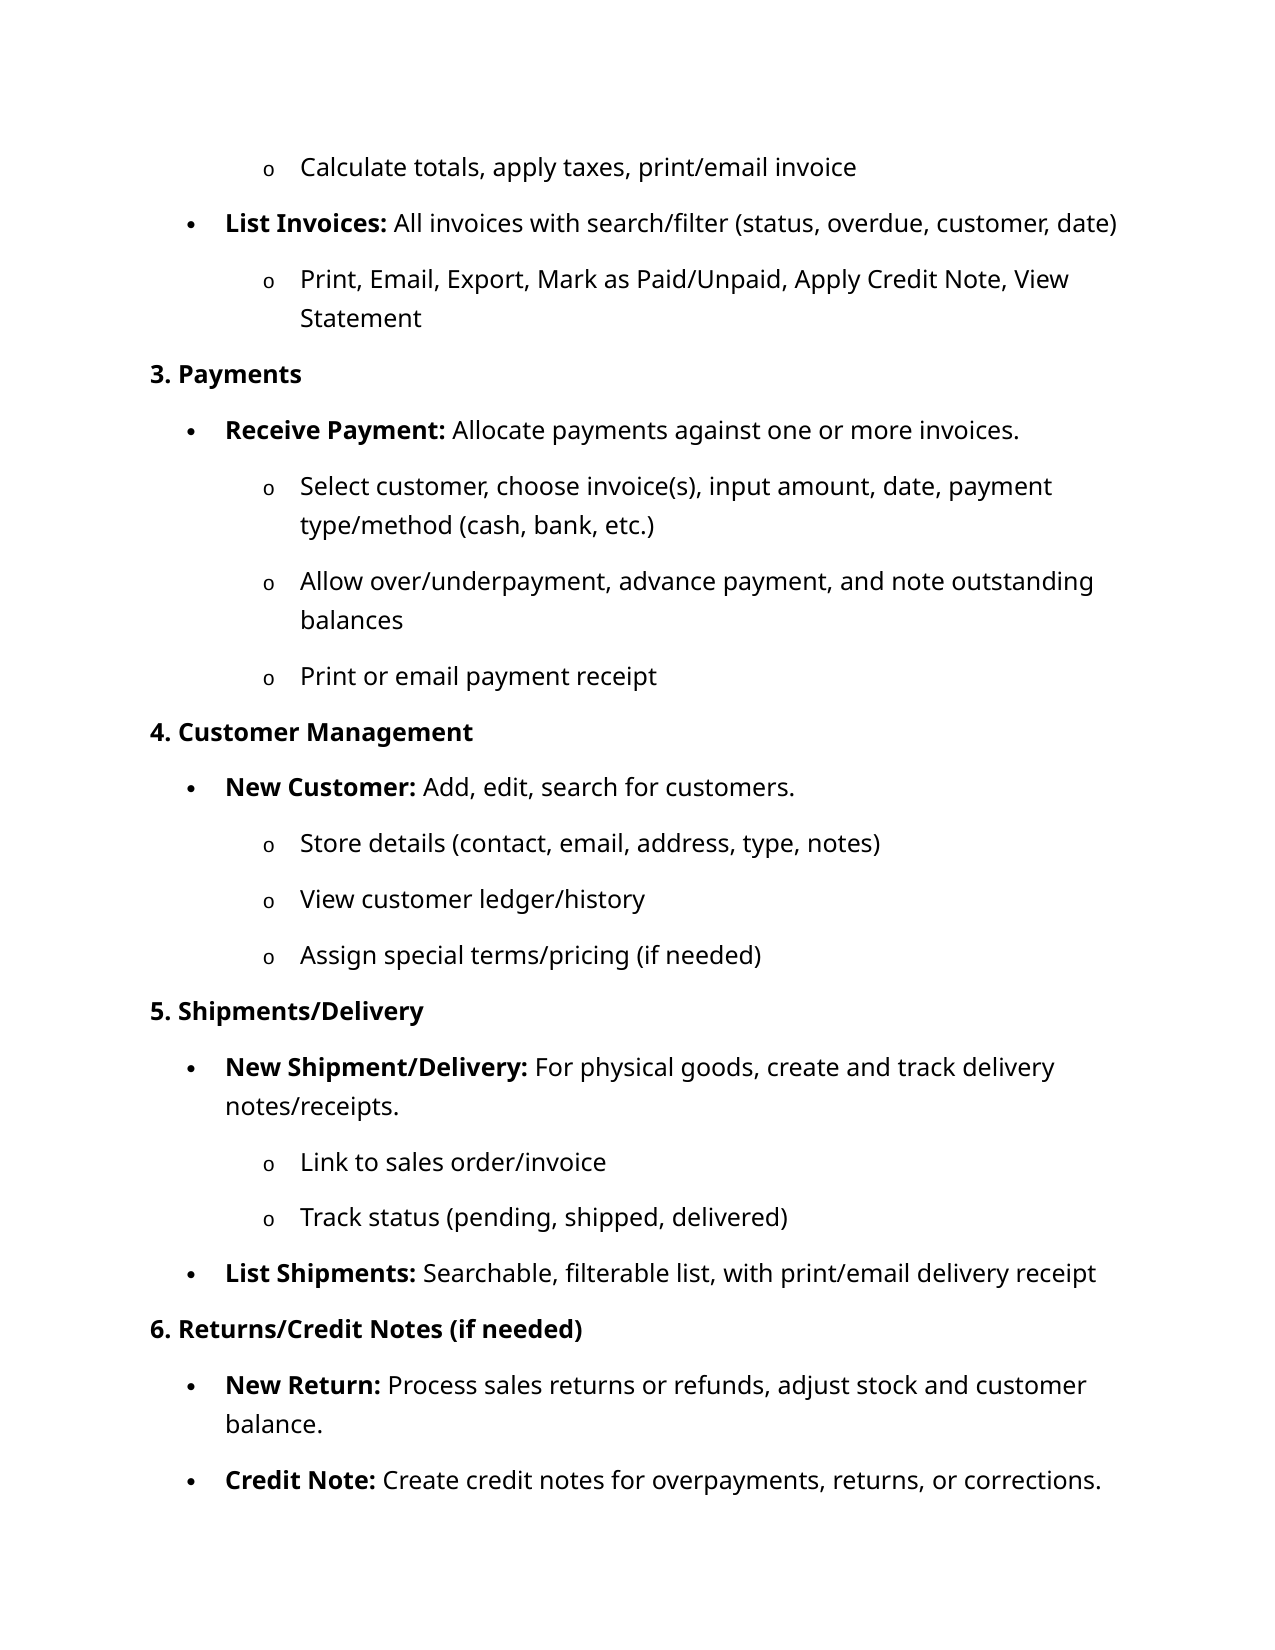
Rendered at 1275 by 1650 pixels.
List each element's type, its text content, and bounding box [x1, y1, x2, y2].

list New Customer: Add, edit, search for customers. [187, 770, 1125, 804]
list Track status (pending, shipped, delivered) [262, 1200, 1125, 1234]
text 5. Shipments/Delivery [150, 993, 1125, 1027]
list New Return: Process sales returns or refunds, adjust stock and customer balance. [187, 1367, 1125, 1441]
list List Invoices: All invoices with search/filter (status, overdue, customer, date) [187, 206, 1125, 240]
list View customer ledger/history [262, 882, 1125, 916]
list Print, Email, Export, Mark as Paid/Unpaid, Apply Credit Note, View Statement [262, 262, 1125, 335]
list Allow over/underpayment, advance payment, and note outstanding balances [262, 563, 1125, 637]
list Link to sales order/invoice [262, 1144, 1125, 1178]
list Credit Note: Create credit notes for overpayments, returns, or corrections. [187, 1462, 1125, 1497]
list Assign special terms/pricing (if needed) [262, 937, 1125, 972]
list New Shipment/Delivery: For physical goods, create and track delivery notes/receipts. [187, 1049, 1125, 1122]
list List Shipments: Searchable, filterable list, with print/email delivery receipt [187, 1256, 1125, 1290]
text 4. Customer Management [150, 714, 1125, 748]
list Receive Payment: Allocate payments against one or more invoices. [187, 412, 1125, 447]
text 3. Payments [150, 357, 1125, 391]
list Select customer, choose invoice(s), input amount, date, payment type/method (cash, bank, etc.) [262, 468, 1125, 542]
list Calculate totals, apply taxes, print/email invoice [262, 150, 1125, 184]
text 6. Returns/Credit Notes (if needed) [150, 1312, 1125, 1346]
list Store details (contact, email, address, type, notes) [262, 826, 1125, 860]
list Print or email payment receipt [262, 658, 1125, 692]
